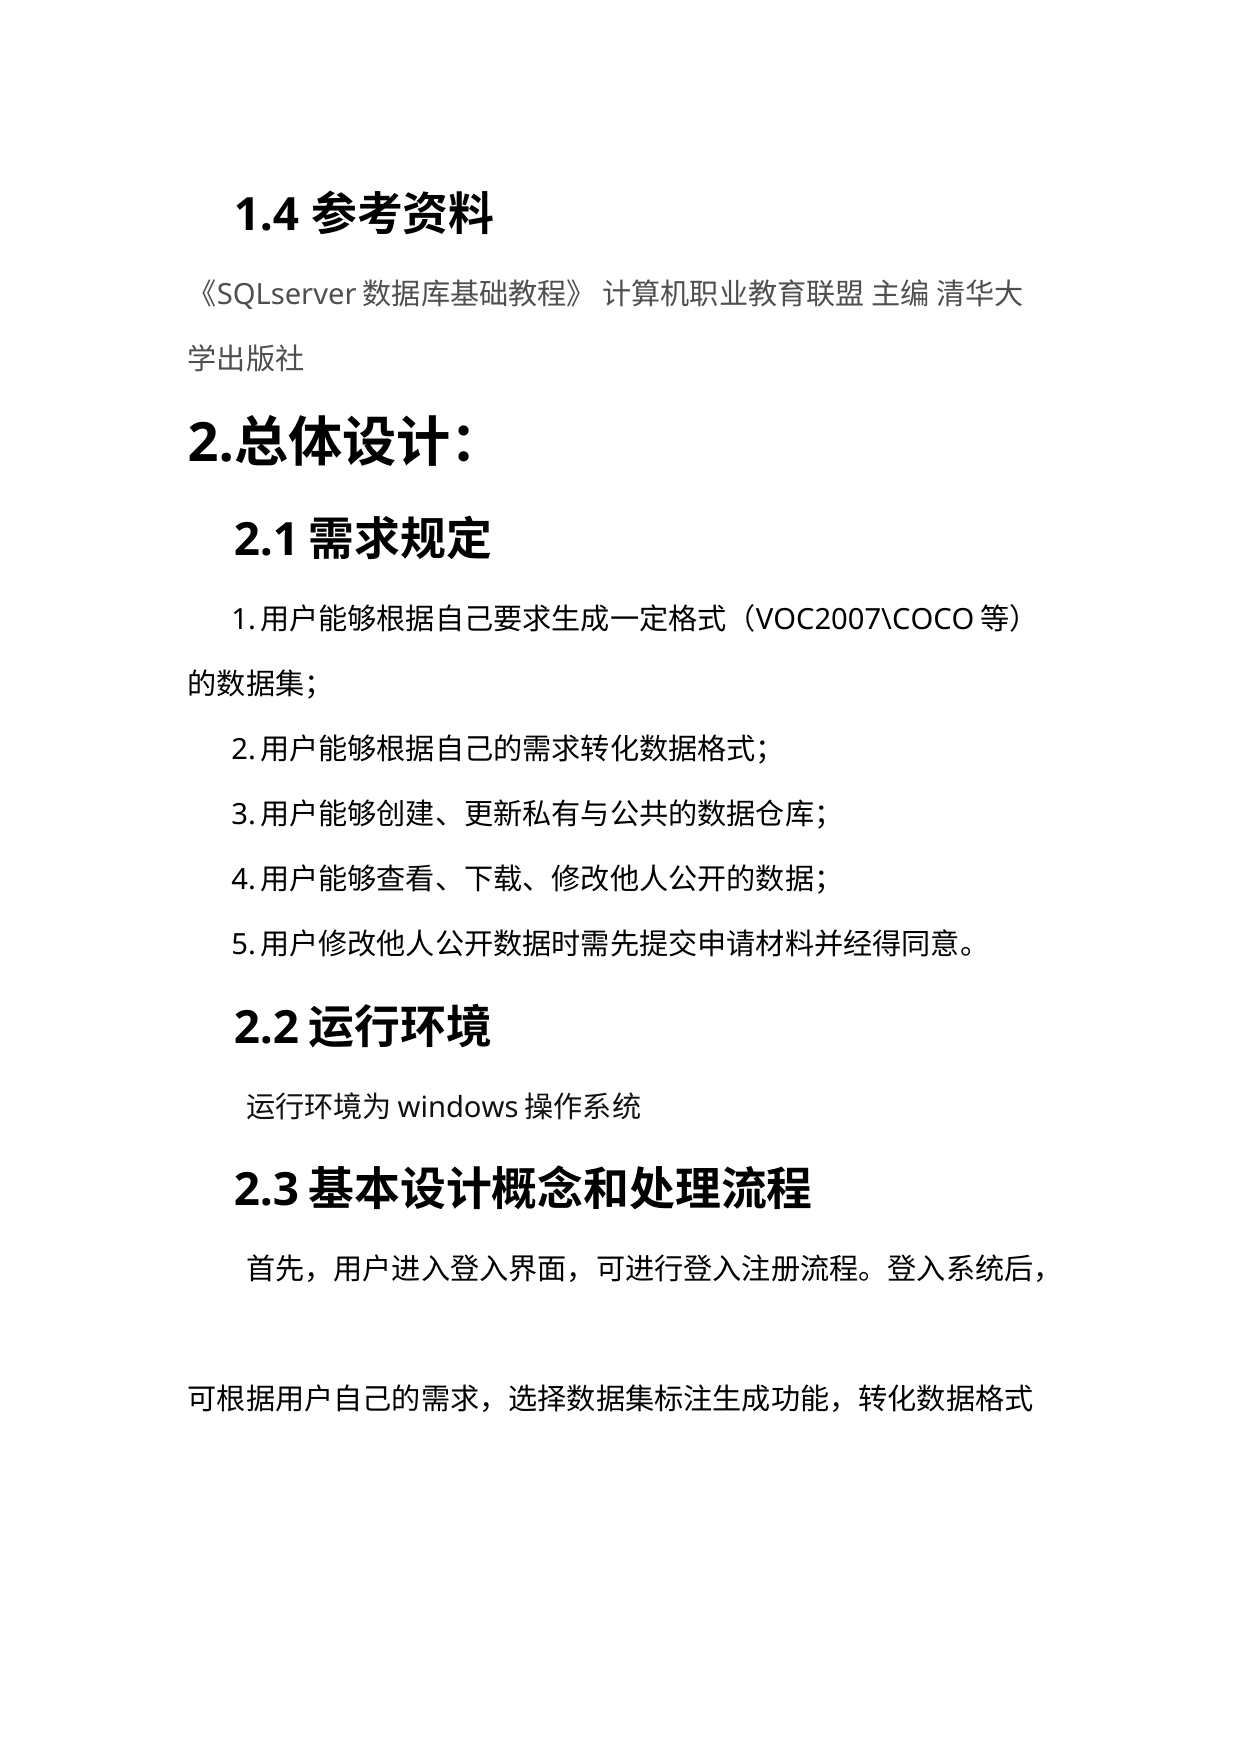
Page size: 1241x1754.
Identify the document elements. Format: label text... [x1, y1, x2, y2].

text 4. 用户能够查看、下载、修改他人公开的数据； [187, 844, 1053, 909]
text 5. 用户修改他人公开数据时需先提交申请材料并经得同意。 [187, 909, 1053, 974]
text 1.4 参考资料 [187, 162, 1053, 259]
text 《SQLserver数据库基础教程》 计算机职业教育联盟 主编 清华大学出版社 [187, 259, 1053, 389]
text 3. 用户能够创建、更新私有与公共的数据仓库； [187, 779, 1053, 844]
text 2.总体设计： [187, 389, 1053, 487]
text 1. 用户能够根据自己要求生成一定格式（VOC2007\COCO等）的数据集； [187, 584, 1053, 714]
text 运行环境为windows操作系统 [187, 1072, 1053, 1137]
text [187, 1234, 1053, 1429]
text 2. 用户能够根据自己的需求转化数据格式； [187, 714, 1053, 779]
text 2.1需求规定 [187, 487, 1053, 584]
text 2.2运行环境 [187, 974, 1053, 1072]
text 2.3基本设计概念和处理流程 [187, 1137, 1053, 1234]
